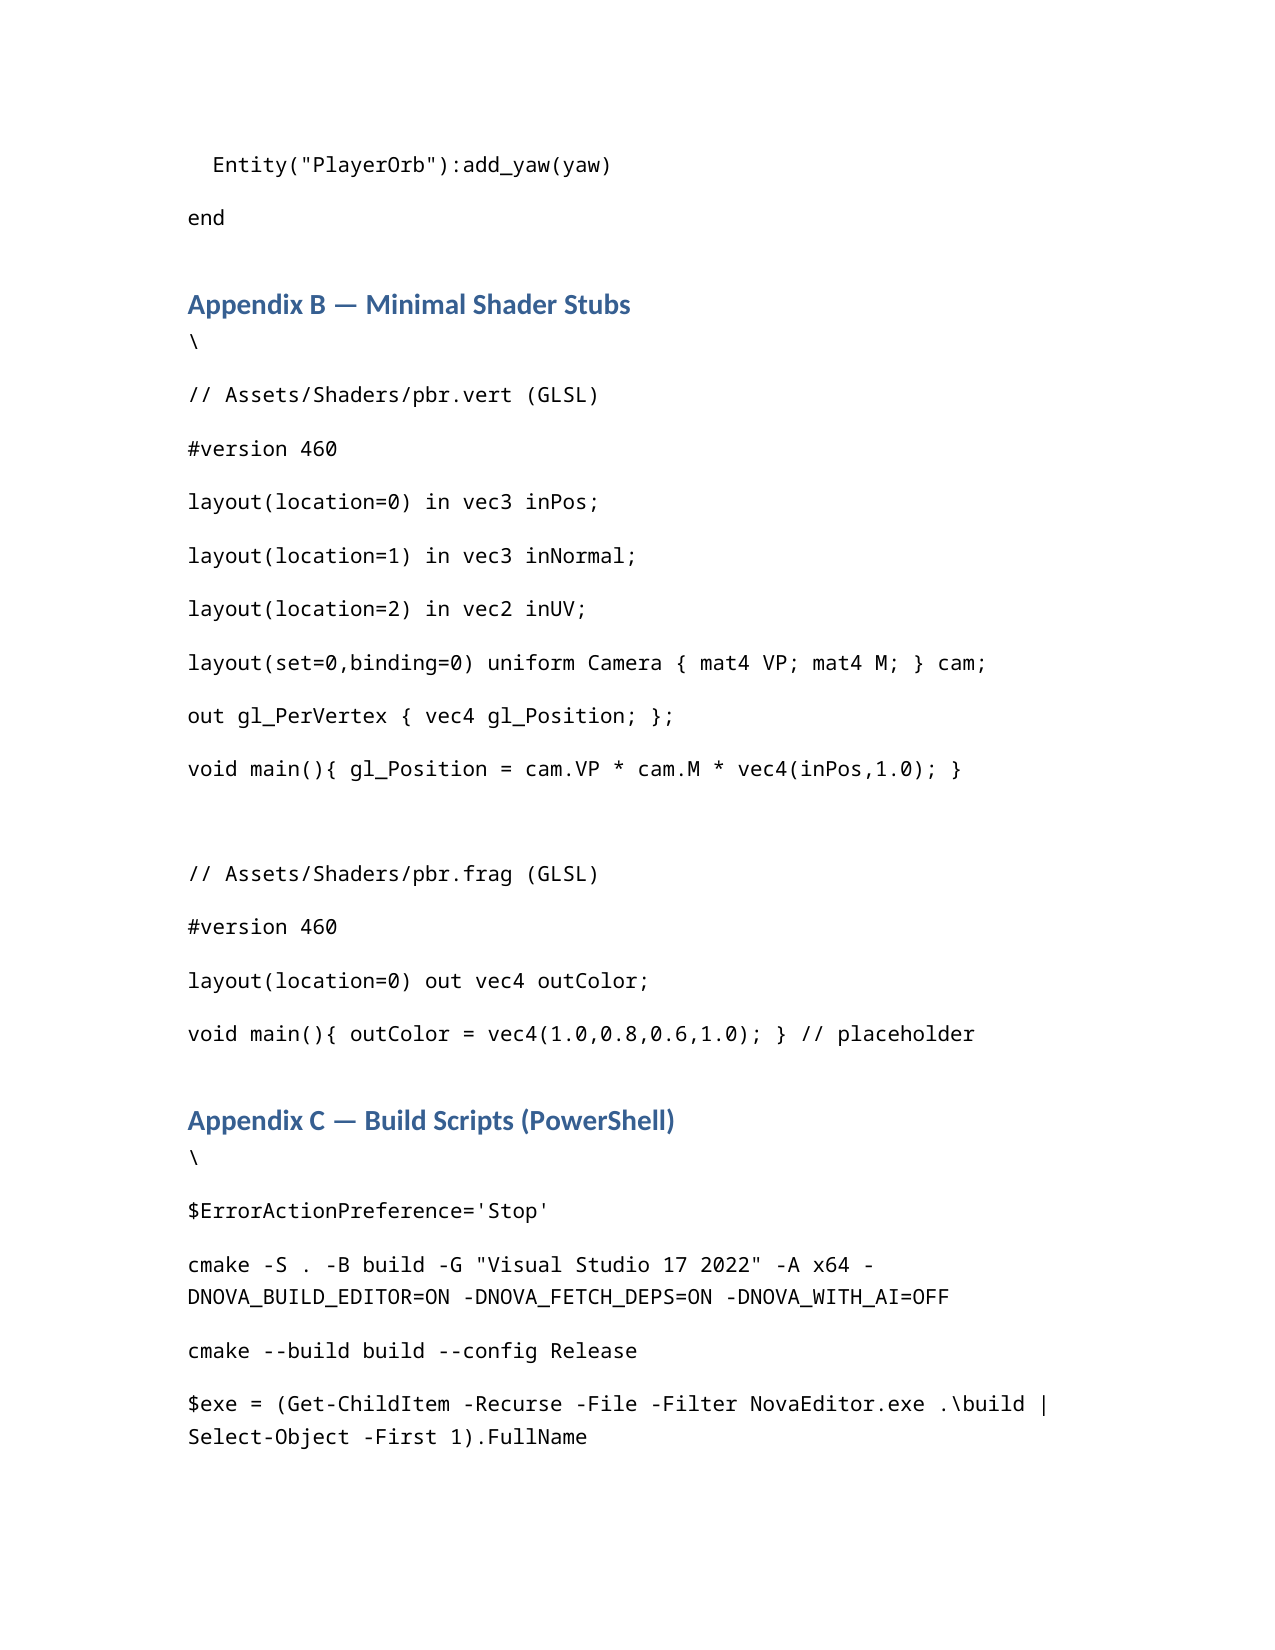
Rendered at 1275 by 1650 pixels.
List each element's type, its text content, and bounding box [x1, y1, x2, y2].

text #version 460 [187, 912, 1087, 941]
subtitle Appendix B — Minimal Shader Stubs [187, 286, 1087, 322]
text #version 460 [187, 434, 1087, 462]
text // Assets/Shaders/pbr.frag (GLSL) [187, 859, 1087, 887]
text \ [187, 327, 1087, 355]
subtitle Appendix C — Build Scripts (PowerShell) [187, 1102, 1087, 1137]
text \ [187, 1143, 1087, 1171]
text end [187, 203, 1087, 232]
text layout(set=0,binding=0) uniform Camera { mat4 VP; mat4 M; } cam; [187, 648, 1087, 676]
text cmake -S . -B build -G "Visual Studio 17 2022" -A x64 -DNOVA_BUILD_EDITOR=ON -DNOVA_FETCH_DEPS=ON -DNOVA_WITH_AI=OFF [187, 1250, 1087, 1311]
text // Assets/Shaders/pbr.vert (GLSL) [187, 380, 1087, 409]
text $exe = (Get-ChildItem -Recurse -File -Filter NovaEditor.exe .\build | Select-Object -First 1).FullName [187, 1389, 1087, 1450]
text layout(location=0) out vec4 outColor; [187, 966, 1087, 994]
text void main(){ outColor = vec4(1.0,0.8,0.6,1.0); } // placeholder [187, 1019, 1087, 1048]
text Entity("PlayerOrb"):add_yaw(yaw) [187, 150, 1087, 178]
text out gl_PerVertex { vec4 gl_Position; }; [187, 701, 1087, 729]
text layout(location=2) in vec2 inUV; [187, 594, 1087, 623]
text layout(location=0) in vec3 inPos; [187, 487, 1087, 516]
text cmake --build build --config Release [187, 1336, 1087, 1364]
text layout(location=1) in vec3 inNormal; [187, 541, 1087, 569]
text void main(){ gl_Position = cam.VP * cam.M * vec4(inPos,1.0); } [187, 754, 1087, 783]
text $ErrorActionPreference='Stop' [187, 1196, 1087, 1225]
